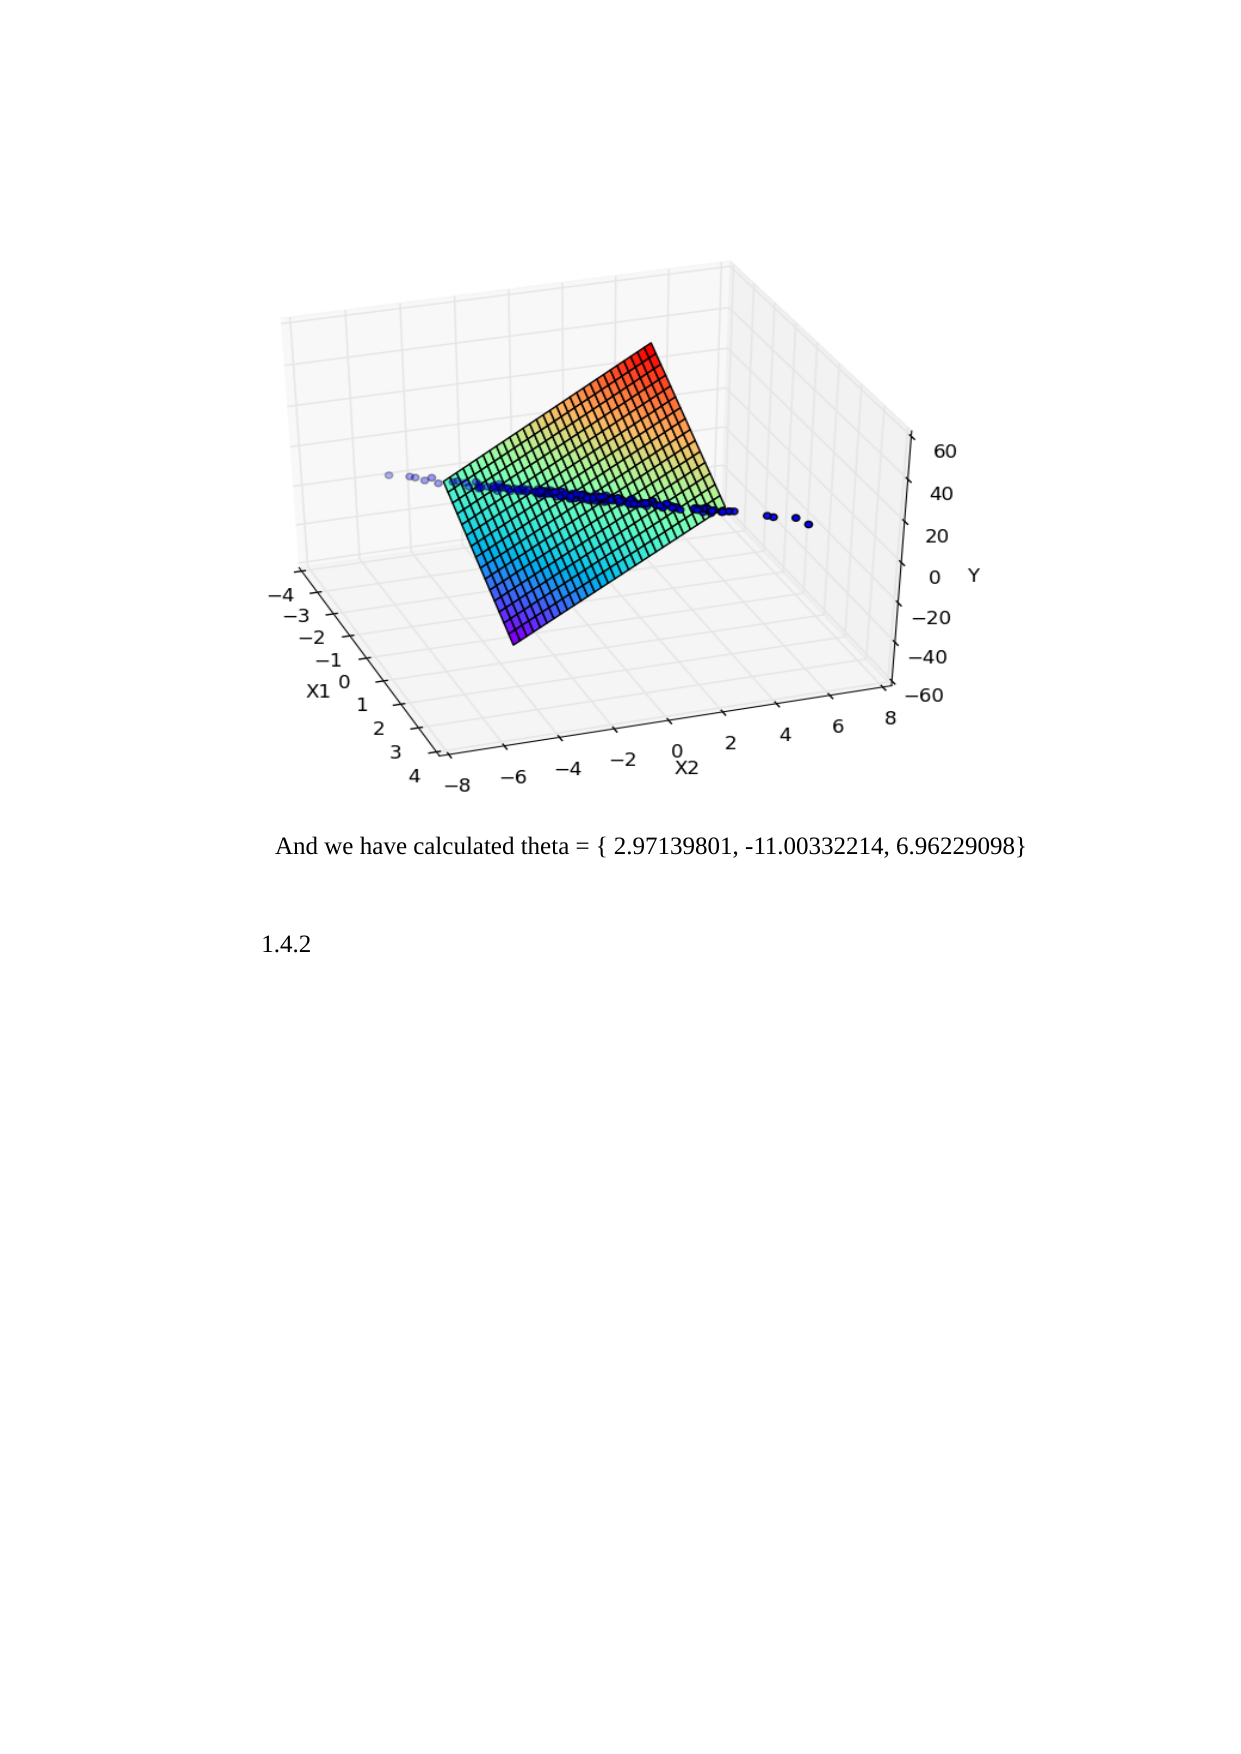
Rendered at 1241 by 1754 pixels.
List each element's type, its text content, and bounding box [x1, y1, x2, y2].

picture [241, 161, 999, 809]
text 1.4.2 [261, 927, 1053, 960]
text And we have calculated theta = { 2.97139801, -11.00332214, 6.96229098} [216, 829, 1053, 861]
